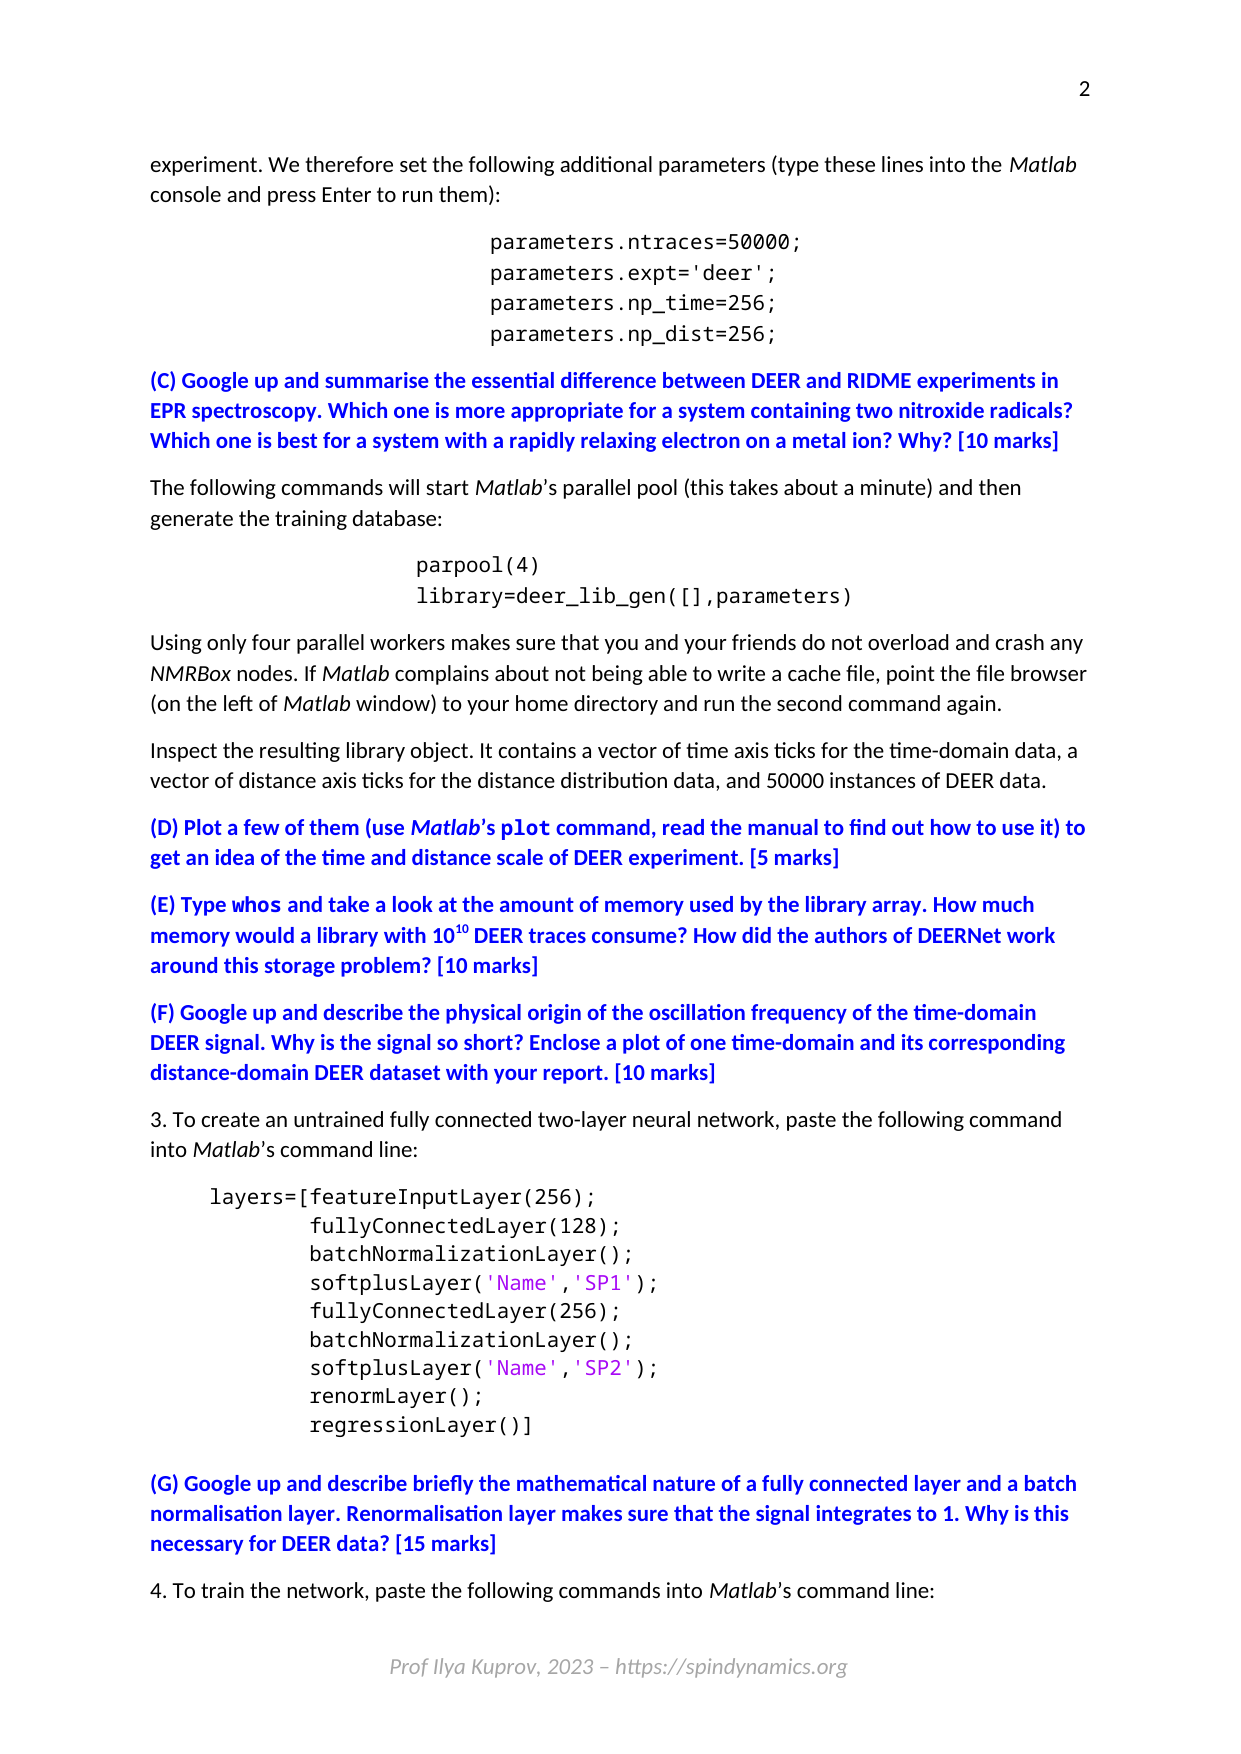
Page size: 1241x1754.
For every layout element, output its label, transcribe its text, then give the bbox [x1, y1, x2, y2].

text (E) Type whos and take a look at the amount of memory used by the library array. How much memory would a library with 1010 DEER traces consume? How did the authors of DEERNet work around this storage problem? [10 marks] [150, 890, 1090, 979]
text The following commands will start Matlab’s parallel pool (this takes about a minute) and then generate the training database: [150, 473, 1090, 532]
text fullyConnectedLayer(128); [209, 1211, 1090, 1239]
text 3. To create an untrained fully connected two-layer neural network, paste the following command into Matlab’s command line: [150, 1105, 1090, 1164]
text regressionLayer()] [209, 1410, 1090, 1438]
text renormLayer(); [209, 1382, 1090, 1410]
text (D) Plot a few of them (use Matlab’s plot command, read the manual to find out how to use it) to get an idea of the time and distance scale of DEER experiment. [5 marks] [150, 813, 1090, 872]
text 4. To train the network, paste the following commands into Matlab’s command line: [150, 1576, 1090, 1604]
text parameters.ntraces=50000; parameters.expt='deer'; parameters.np_time=256; parameters.np_dist=256; [490, 227, 1090, 347]
text Using only four parallel workers makes sure that you and your friends do not overload and crash any NMRBox nodes. If Matlab complains about not being able to write a cache file, point the file browser (on the left of Matlab window) to your home directory and run the second command again. [150, 628, 1090, 717]
text Inspect the resulting library object. It contains a vector of time axis ticks for the time-domain data, a vector of distance axis ticks for the distance distribution data, and 50000 instances of DEER data. [150, 736, 1090, 794]
text fullyConnectedLayer(256); [209, 1296, 1090, 1325]
text (F) Google up and describe the physical origin of the oscillation frequency of the time-domain DEER signal. Why is the signal so short? Enclose a plot of one time-domain and its corresponding distance-domain DEER dataset with your report. [10 marks] [150, 998, 1090, 1087]
text batchNormalizationLayer(); [209, 1325, 1090, 1353]
text layers=[featureInputLayer(256); [209, 1182, 1090, 1211]
text softplusLayer('Name','SP1'); [209, 1268, 1090, 1296]
text softplusLayer('Name','SP2'); [209, 1353, 1090, 1382]
text (C) Google up and summarise the essential difference between DEER and RIDME experiments in EPR spectroscopy. Which one is more appropriate for a system containing two nitroxide radicals? Which one is best for a system with a rapidly relaxing electron on a metal ion? Why? [10 marks] [150, 366, 1090, 455]
text (G) Google up and describe briefly the mathematical nature of a fully connected layer and a batch normalisation layer. Renormalisation layer makes sure that the signal integrates to 1. Why is this necessary for DEER data? [15 marks] [150, 1438, 1090, 1557]
text batchNormalizationLayer(); [209, 1239, 1090, 1268]
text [150, 150, 1090, 208]
text parpool(4) library=deer_lib_gen([],parameters) [416, 551, 1090, 610]
